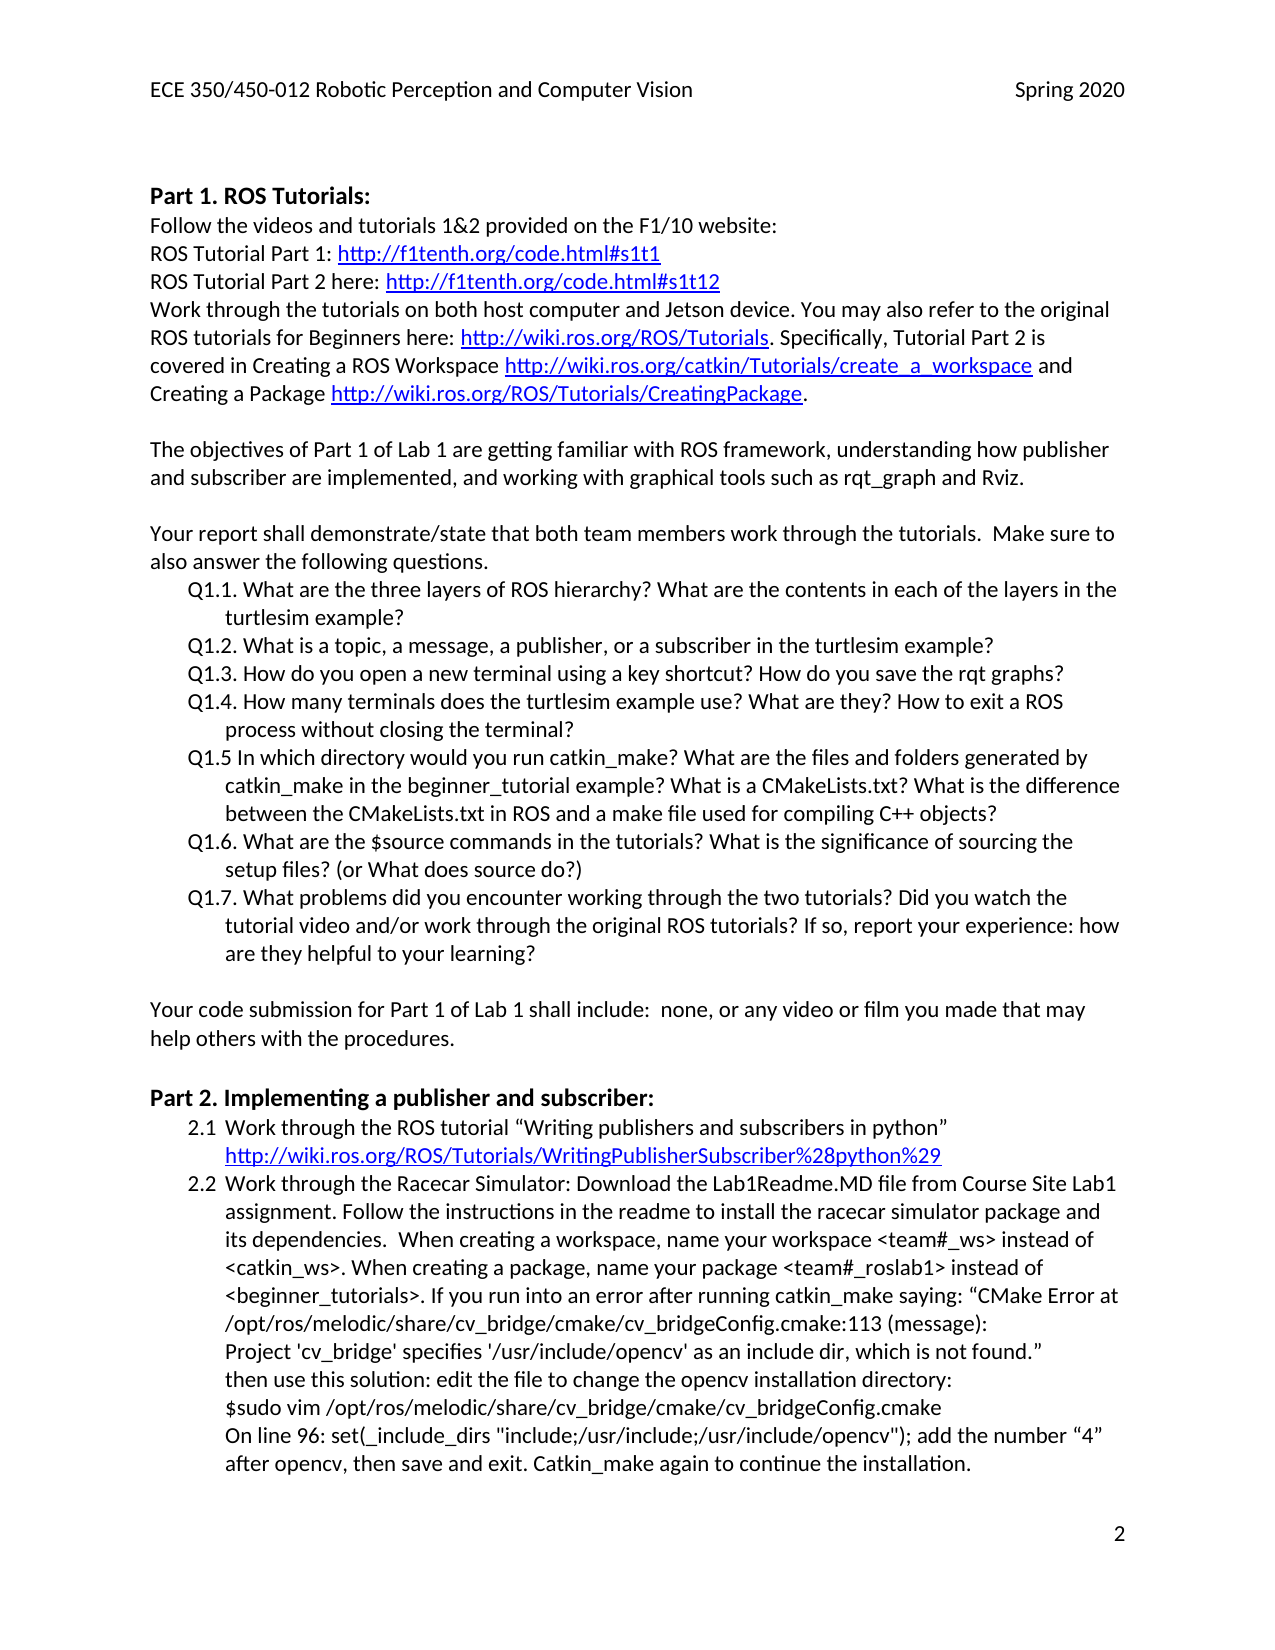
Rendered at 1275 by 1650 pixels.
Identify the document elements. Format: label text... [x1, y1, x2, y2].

text Work through the tutorials on both host computer and Jetson device. You may also refer to the original ROS tutorials for Beginners here: http://wiki.ros.org/ROS/Tutorials. Specifically, Tutorial Part 2 is covered in Creating a ROS Workspace http://wiki.ros.org/catkin/Tutorials/create_a_workspace and Creating a Package http://wiki.ros.org/ROS/Tutorials/CreatingPackage. [150, 295, 1125, 407]
text ROS Tutorial Part 1: http://f1tenth.org/code.html#s1t1 [150, 239, 1125, 267]
text The objectives of Part 1 of Lab 1 are getting familiar with ROS framework, understanding how publisher and subscriber are implemented, and working with graphical tools such as rqt_graph and Rviz. [150, 435, 1125, 491]
list Work through the ROS tutorial “Writing publishers and subscribers in python” http://wiki.ros.org/ROS/Tutorials/WritingPublisherSubscriber%28python%29 [187, 1113, 1125, 1169]
text Follow the videos and tutorials 1&2 provided on the F1/10 website: [150, 211, 1125, 239]
text Q1.7. What problems did you encounter working through the two tutorials? Did you watch the tutorial video and/or work through the original ROS tutorials? If so, report your experience: how are they helpful to your learning? [187, 883, 1125, 968]
text Q1.2. What is a topic, a message, a publisher, or a subscriber in the turtlesim example? [187, 631, 1125, 659]
list Work through the Racecar Simulator: Download the Lab1Readme.MD file from Course Site Lab1 assignment. Follow the instructions in the readme to install the racecar simulator package and its dependencies. When creating a workspace, name your workspace <team#_ws> instead of <catkin_ws>. When creating a package, name your package <team#_roslab1> instead of <beginner_tutorials>. If you run into an error after running catkin_make saying: “CMake Error at /opt/ros/melodic/share/cv_bridge/cmake/cv_bridgeConfig.cmake:113 (message): [187, 1169, 1125, 1337]
text Your report shall demonstrate/state that both team members work through the tutorials. Make sure to also answer the following questions. [150, 519, 1125, 575]
text ROS Tutorial Part 2 here: http://f1tenth.org/code.html#s1t12 [150, 267, 1125, 295]
list On line 96: set(_include_dirs "include;/usr/include;/usr/include/opencv"); add the number “4” after opencv, then save and exit. Catkin_make again to continue the installation. [225, 1421, 1125, 1477]
text Q1.1. What are the three layers of ROS hierarchy? What are the contents in each of the layers in the turtlesim example? [187, 575, 1125, 631]
list $sudo vim /opt/ros/melodic/share/cv_bridge/cmake/cv_bridgeConfig.cmake [225, 1393, 1125, 1421]
text Part 2. Implementing a publisher and subscriber: [150, 1082, 1125, 1113]
text Part 1. ROS Tutorials: [150, 181, 1125, 211]
text Q1.4. How many terminals does the turtlesim example use? What are they? How to exit a ROS process without closing the terminal? [187, 687, 1125, 743]
text Your code submission for Part 1 of Lab 1 shall include: none, or any video or film you made that may help others with the procedures. [150, 996, 1125, 1052]
list then use this solution: edit the file to change the opencv installation directory: [225, 1365, 1125, 1393]
list Project 'cv_bridge' specifies '/usr/include/opencv' as an include dir, which is not found.” [225, 1337, 1125, 1365]
text Q1.5 In which directory would you run catkin_make? What are the files and folders generated by catkin_make in the beginner_tutorial example? What is a CMakeLists.txt? What is the difference between the CMakeLists.txt in ROS and a make file used for compiling C++ objects? [187, 743, 1125, 827]
text Q1.3. How do you open a new terminal using a key shortcut? How do you save the rqt graphs? [187, 659, 1125, 687]
text Q1.6. What are the $source commands in the tutorials? What is the significance of sourcing the setup files? (or What does source do?) [187, 827, 1125, 883]
